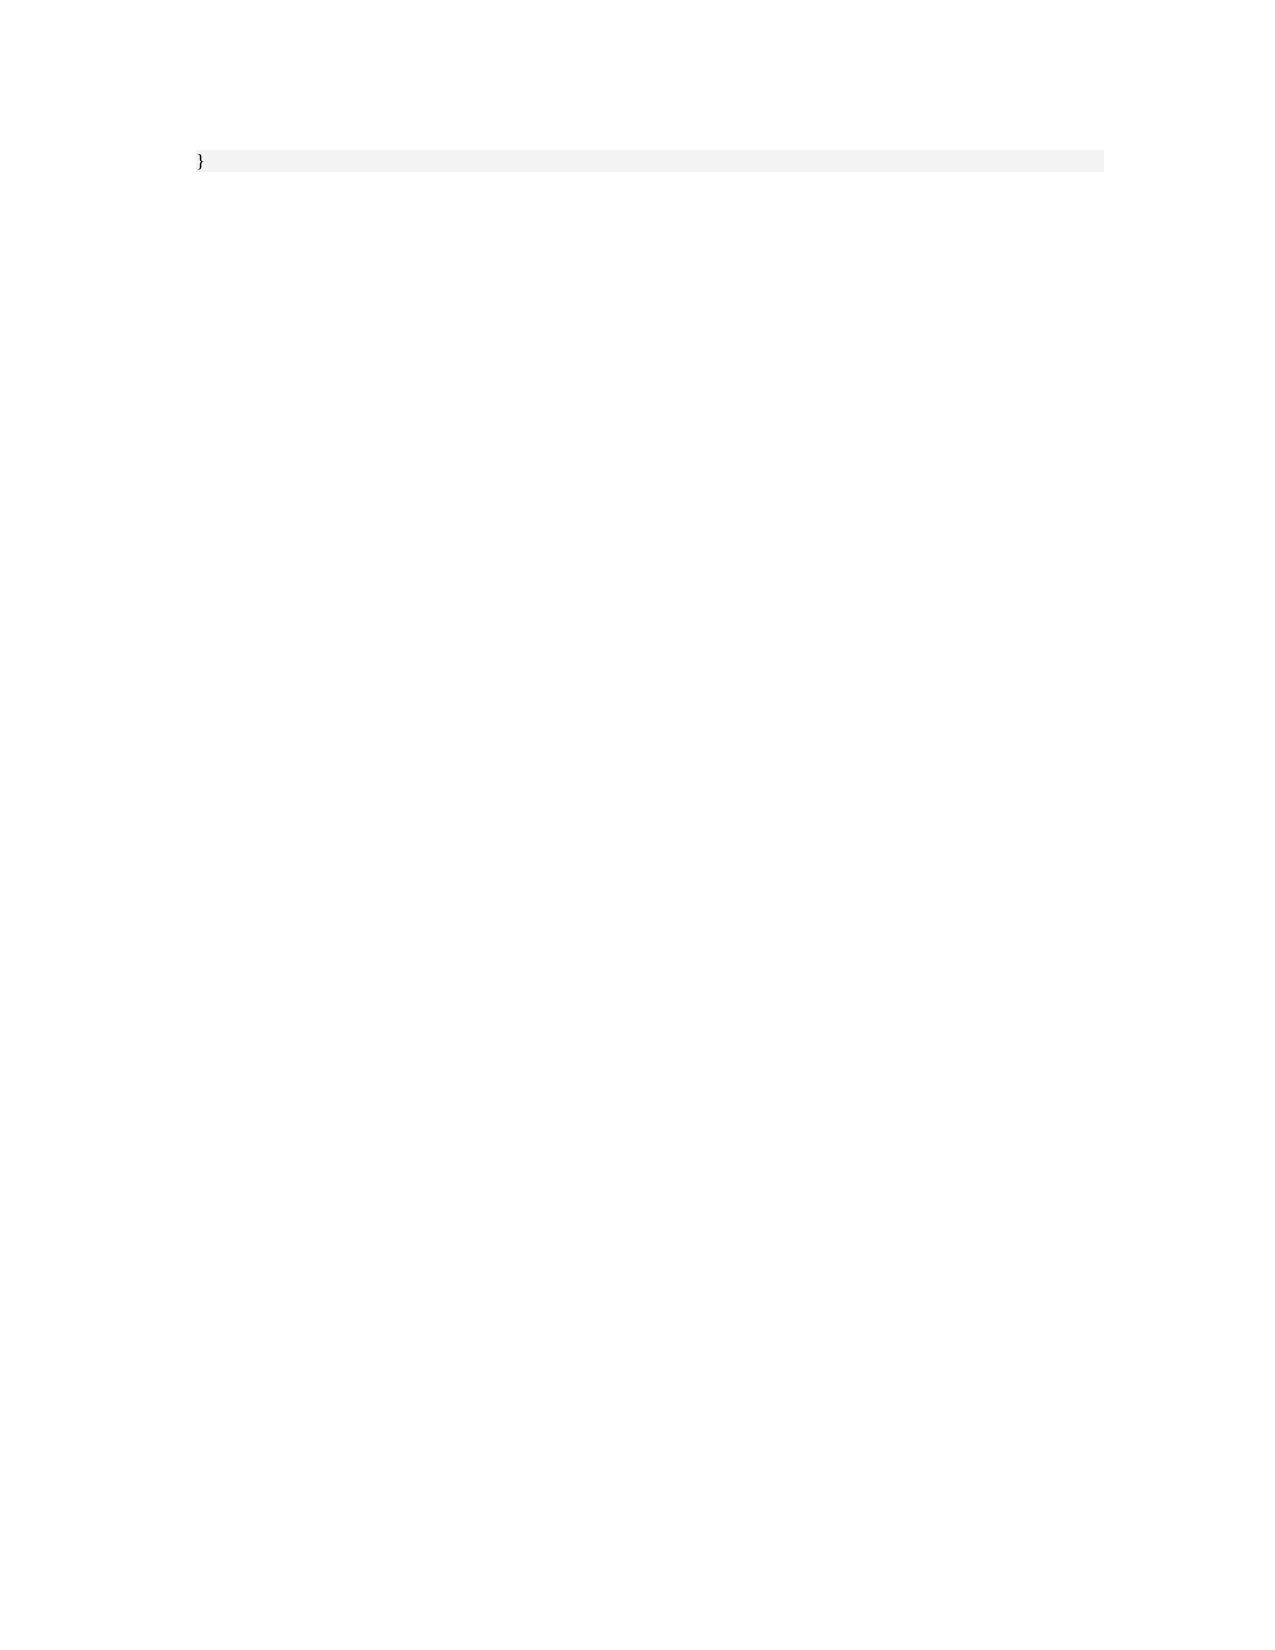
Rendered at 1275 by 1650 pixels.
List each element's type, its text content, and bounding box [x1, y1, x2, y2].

text } [196, 150, 1104, 172]
